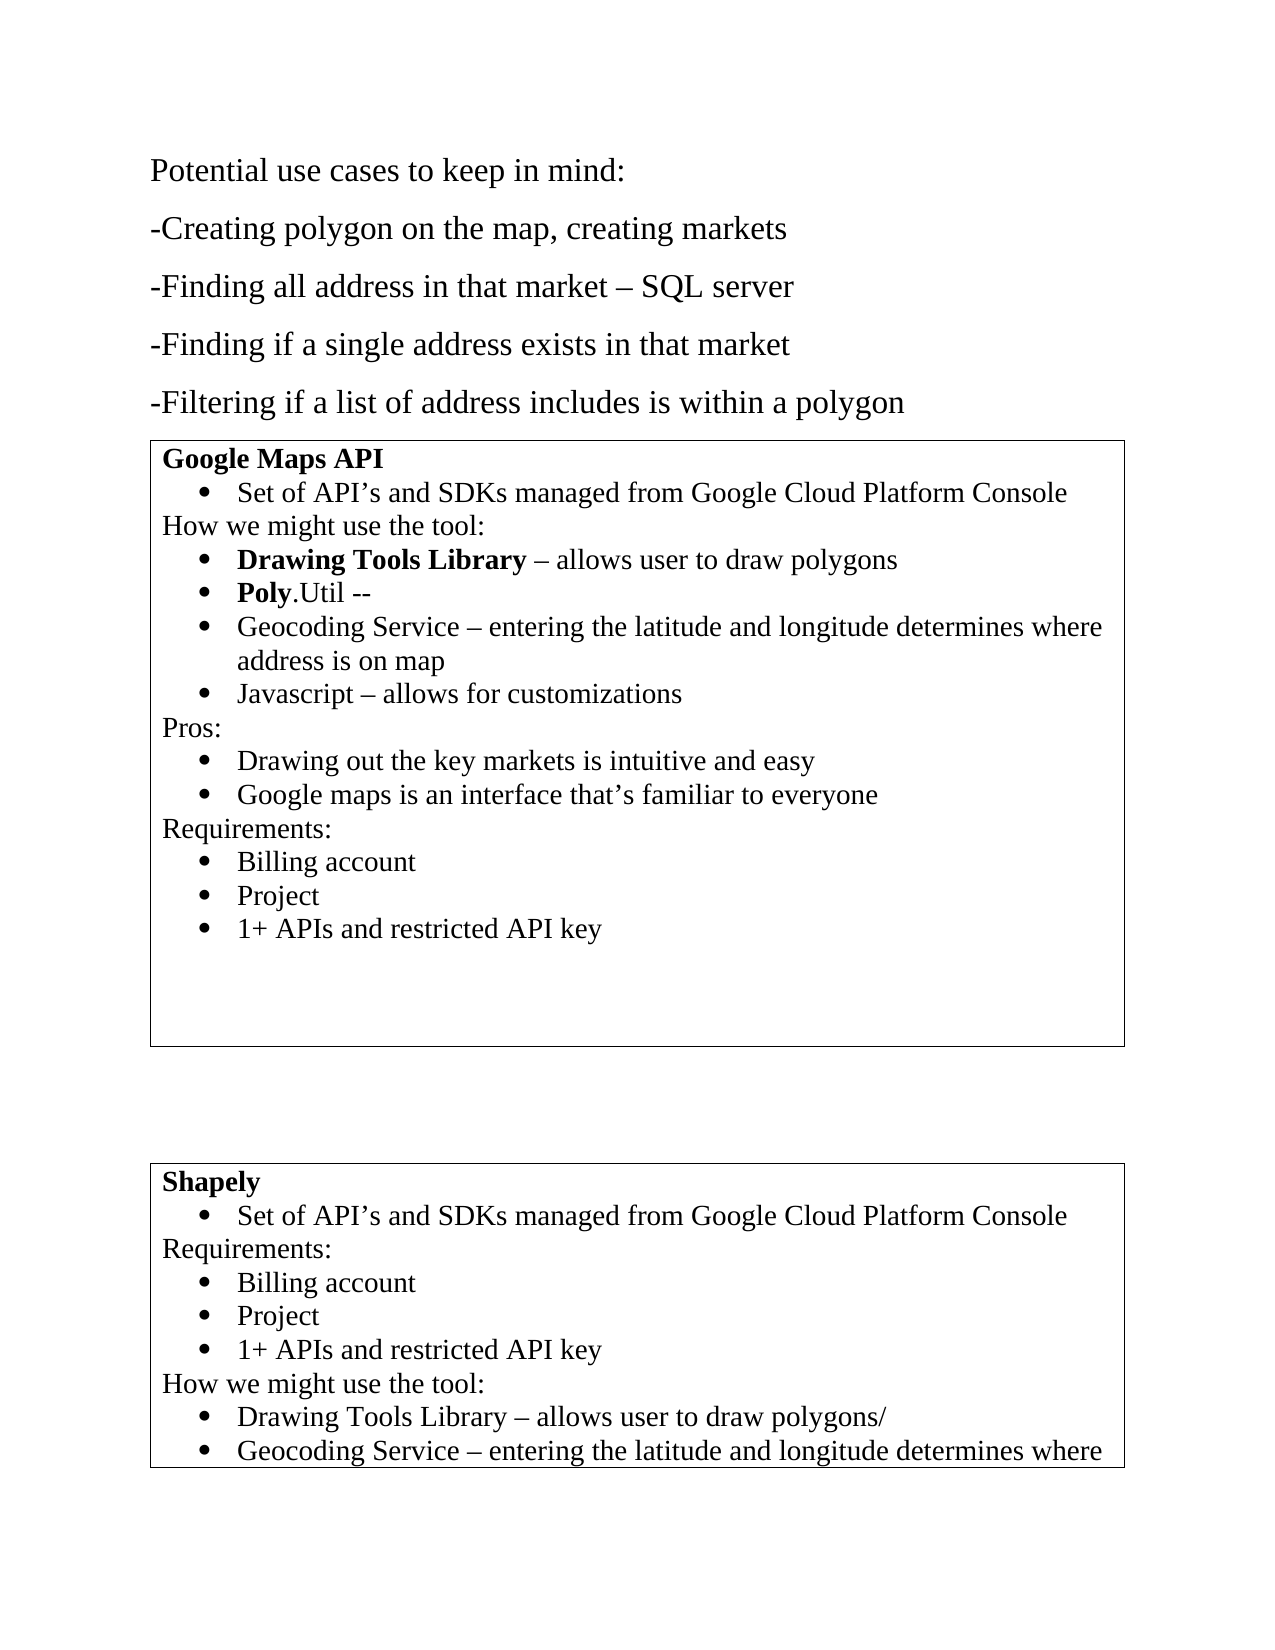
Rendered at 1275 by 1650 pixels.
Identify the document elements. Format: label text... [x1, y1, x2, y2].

text -Creating polygon on the map, creating markets [150, 208, 1125, 246]
text -Finding if a single address exists in that market [150, 324, 1125, 362]
table_header Google Maps API Set of API’s and SDKs managed from Google Cloud Platform Console How we might use the tool: Drawing Tools Library – allows user to draw polygons Poly.Util -- Geocoding Service – entering the latitude and longitude determines where address is on map Javascript – allows for customizations Pros: Drawing out the key markets is intuitive and easy Google maps is an interface that’s familiar to everyone Requirements: Billing account Project 1+ APIs and restricted API key [151, 441, 1124, 1046]
text Potential use cases to keep in mind: [150, 150, 1125, 188]
text -Filtering if a list of address includes is within a polygon [150, 382, 1125, 420]
text -Finding all address in that market – SQL server [150, 266, 1125, 304]
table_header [151, 1164, 1124, 1467]
